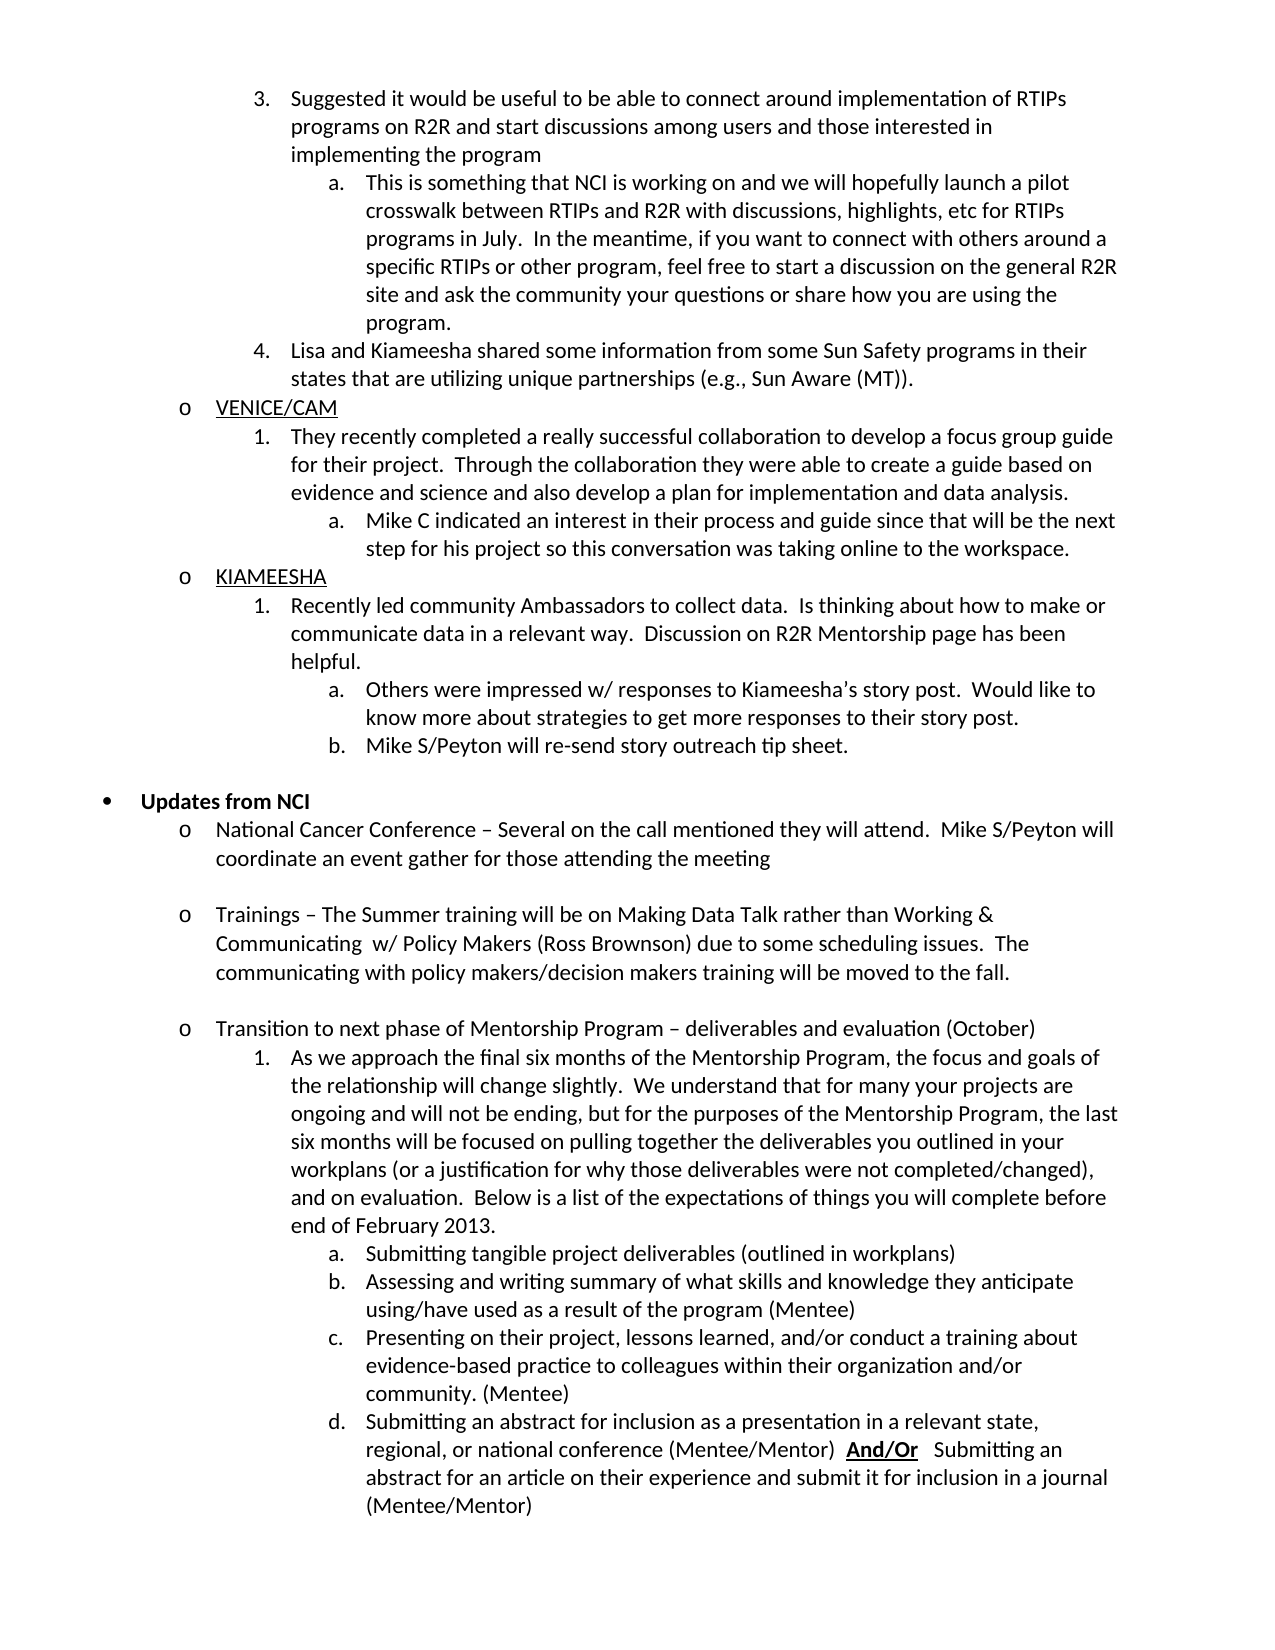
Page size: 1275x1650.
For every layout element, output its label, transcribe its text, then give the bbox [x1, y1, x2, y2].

list Lisa and Kiameesha shared some information from some Sun Safety programs in their states that are utilizing unique partnerships (e.g., Sun Aware (MT)). [253, 337, 1125, 393]
list Others were impressed w/ responses to Kiameesha’s story post. Would like to know more about strategies to get more responses to their story post. [328, 675, 1125, 731]
list Suggested it would be useful to be able to connect around implementation of RTIPs programs on R2R and start discussions among users and those interested in implementing the program [253, 84, 1125, 168]
list Transition to next phase of Mentorship Program – deliverables and evaluation (October) [178, 1014, 1125, 1043]
list Trainings – The Summer training will be on Making Data Talk rather than Working & Communicating w/ Policy Makers (Ross Brownson) due to some scheduling issues. The communicating with policy makers/decision makers training will be moved to the fall. [178, 900, 1125, 986]
list Recently led community Ambassadors to collect data. Is thinking about how to make or communicate data in a relevant way. Discussion on R2R Mentorship page has been helpful. [253, 591, 1125, 675]
list Submitting tangible project deliverables (outlined in workplans) [328, 1239, 1125, 1267]
list As we approach the final six months of the Mentorship Program, the focus and goals of the relationship will change slightly. We understand that for many your projects are ongoing and will not be ending, but for the purposes of the Mentorship Program, the last six months will be focused on pulling together the deliverables you outlined in your workplans (or a justification for why those deliverables were not completed/changed), and on evaluation. Below is a list of the expectations of things you will complete before end of February 2013. [253, 1043, 1125, 1239]
list Presenting on their project, lessons learned, and/or conduct a training about evidence-based practice to colleagues within their organization and/or community. (Mentee) [328, 1323, 1125, 1407]
list Submitting an abstract for inclusion as a presentation in a relevant state, regional, or national conference (Mentee/Mentor) And/Or Submitting an abstract for an article on their experience and submit it for inclusion in a journal (Mentee/Mentor) [328, 1407, 1125, 1519]
list Mike C indicated an interest in their process and guide since that will be the next step for his project so this conversation was taking online to the workspace. [328, 506, 1125, 562]
list Mike S/Peyton will re-send story outreach tip sheet. [328, 731, 1125, 759]
list Updates from NCI [103, 787, 1125, 815]
list KIAMEESHA [178, 562, 1125, 591]
list Assessing and writing summary of what skills and knowledge they anticipate using/have used as a result of the program (Mentee) [328, 1267, 1125, 1323]
list VENICE/CAM [178, 393, 1125, 422]
list This is something that NCI is working on and we will hopefully launch a pilot crosswalk between RTIPs and R2R with discussions, highlights, etc for RTIPs programs in July. In the meantime, if you want to connect with others around a specific RTIPs or other program, feel free to start a discussion on the general R2R site and ask the community your questions or share how you are using the program. [328, 168, 1125, 337]
list They recently completed a really successful collaboration to develop a focus group guide for their project. Through the collaboration they were able to create a guide based on evidence and science and also develop a plan for implementation and data analysis. [253, 422, 1125, 506]
list National Cancer Conference – Several on the call mentioned they will attend. Mike S/Peyton will coordinate an event gather for those attending the meeting [178, 815, 1125, 900]
